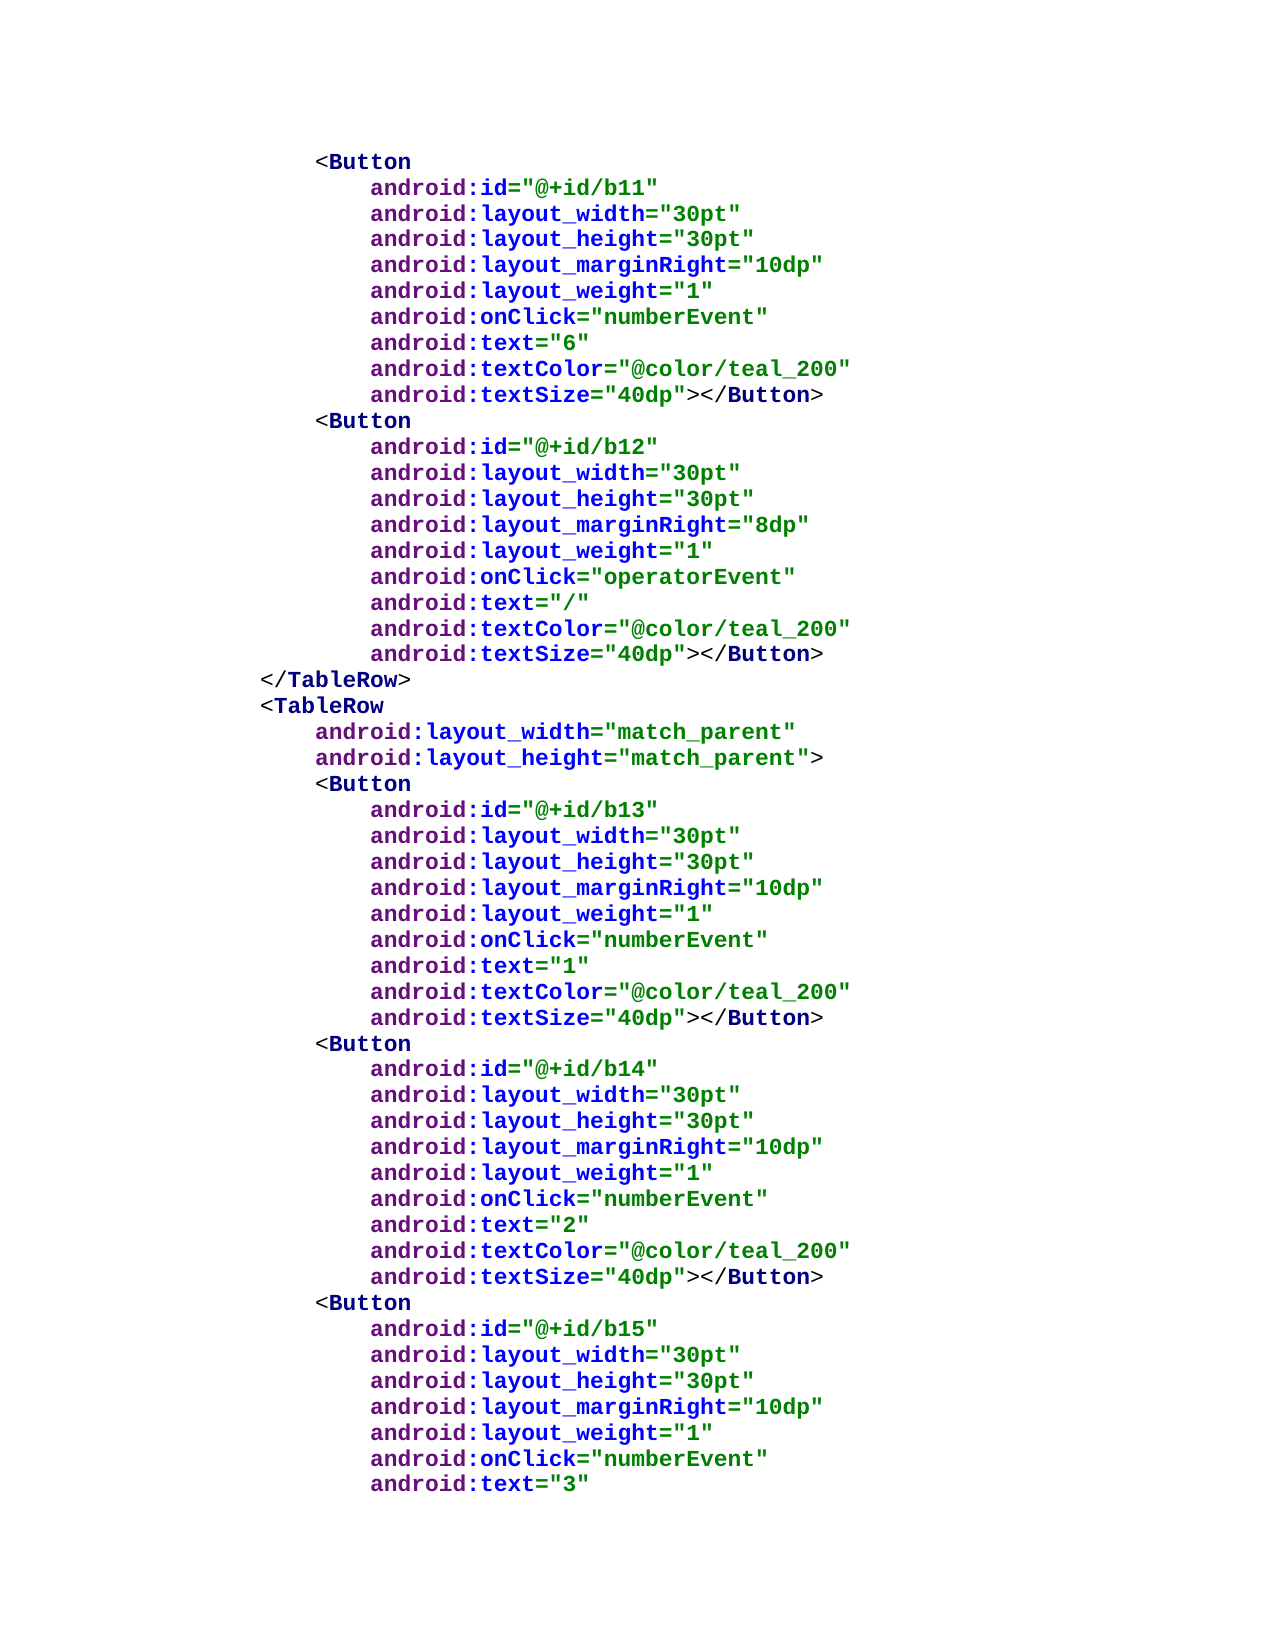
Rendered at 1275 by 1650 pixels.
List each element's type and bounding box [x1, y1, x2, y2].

text [150, 150, 1125, 1499]
